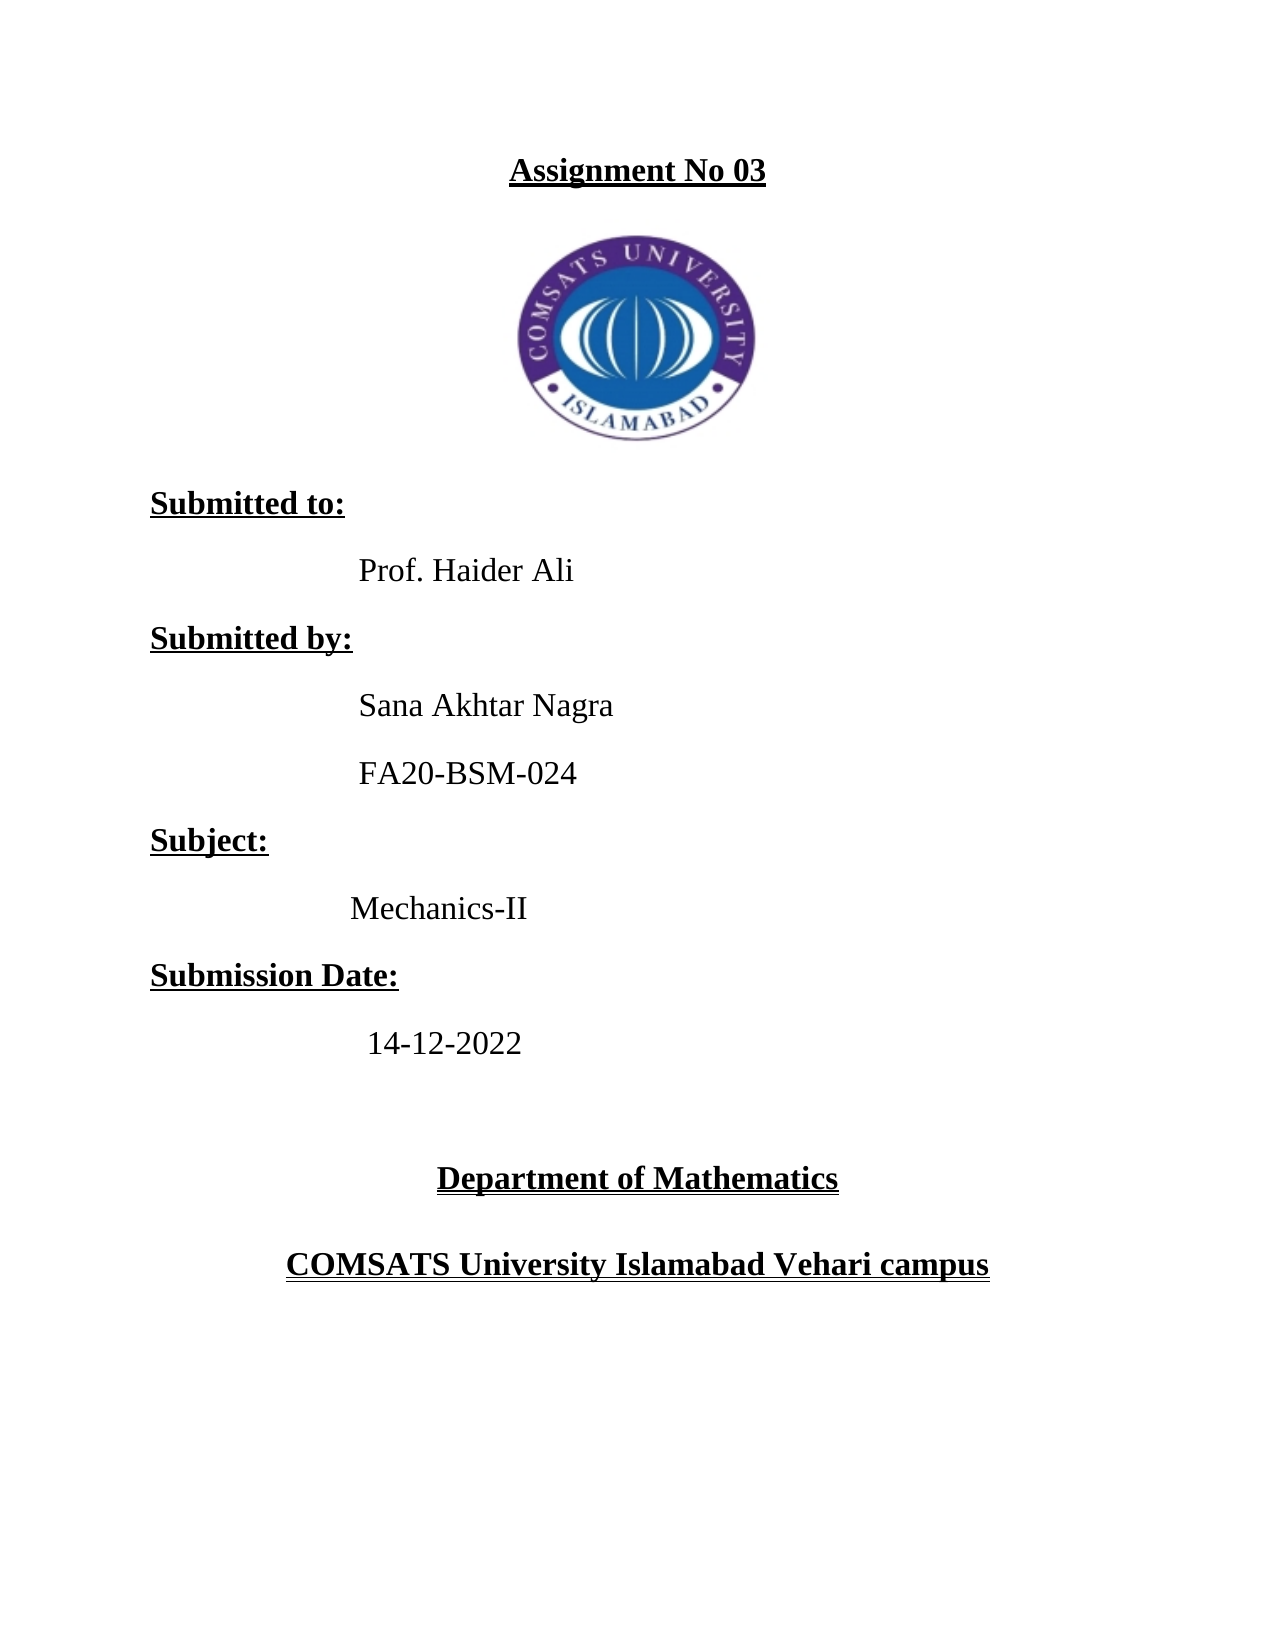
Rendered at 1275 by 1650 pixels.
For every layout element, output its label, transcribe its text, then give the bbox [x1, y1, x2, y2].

text Submission Date: [150, 956, 1125, 994]
text Submitted to: [150, 483, 1125, 521]
text Subject: [150, 821, 1125, 859]
picture [501, 219, 774, 453]
text Sana Akhtar Nagra [150, 686, 1125, 724]
text Department of Mathematics [150, 1158, 1125, 1196]
text Prof. Haider Ali [150, 551, 1125, 589]
text COMSATS University Islamabad Vehari campus [150, 1245, 1125, 1283]
text Assignment No 03 [150, 150, 1125, 188]
text Submitted by: [150, 618, 1125, 656]
text Mechanics-II [150, 888, 1125, 926]
text 14-12-2022 [150, 1023, 1125, 1061]
text FA20-BSM-024 [150, 753, 1125, 791]
